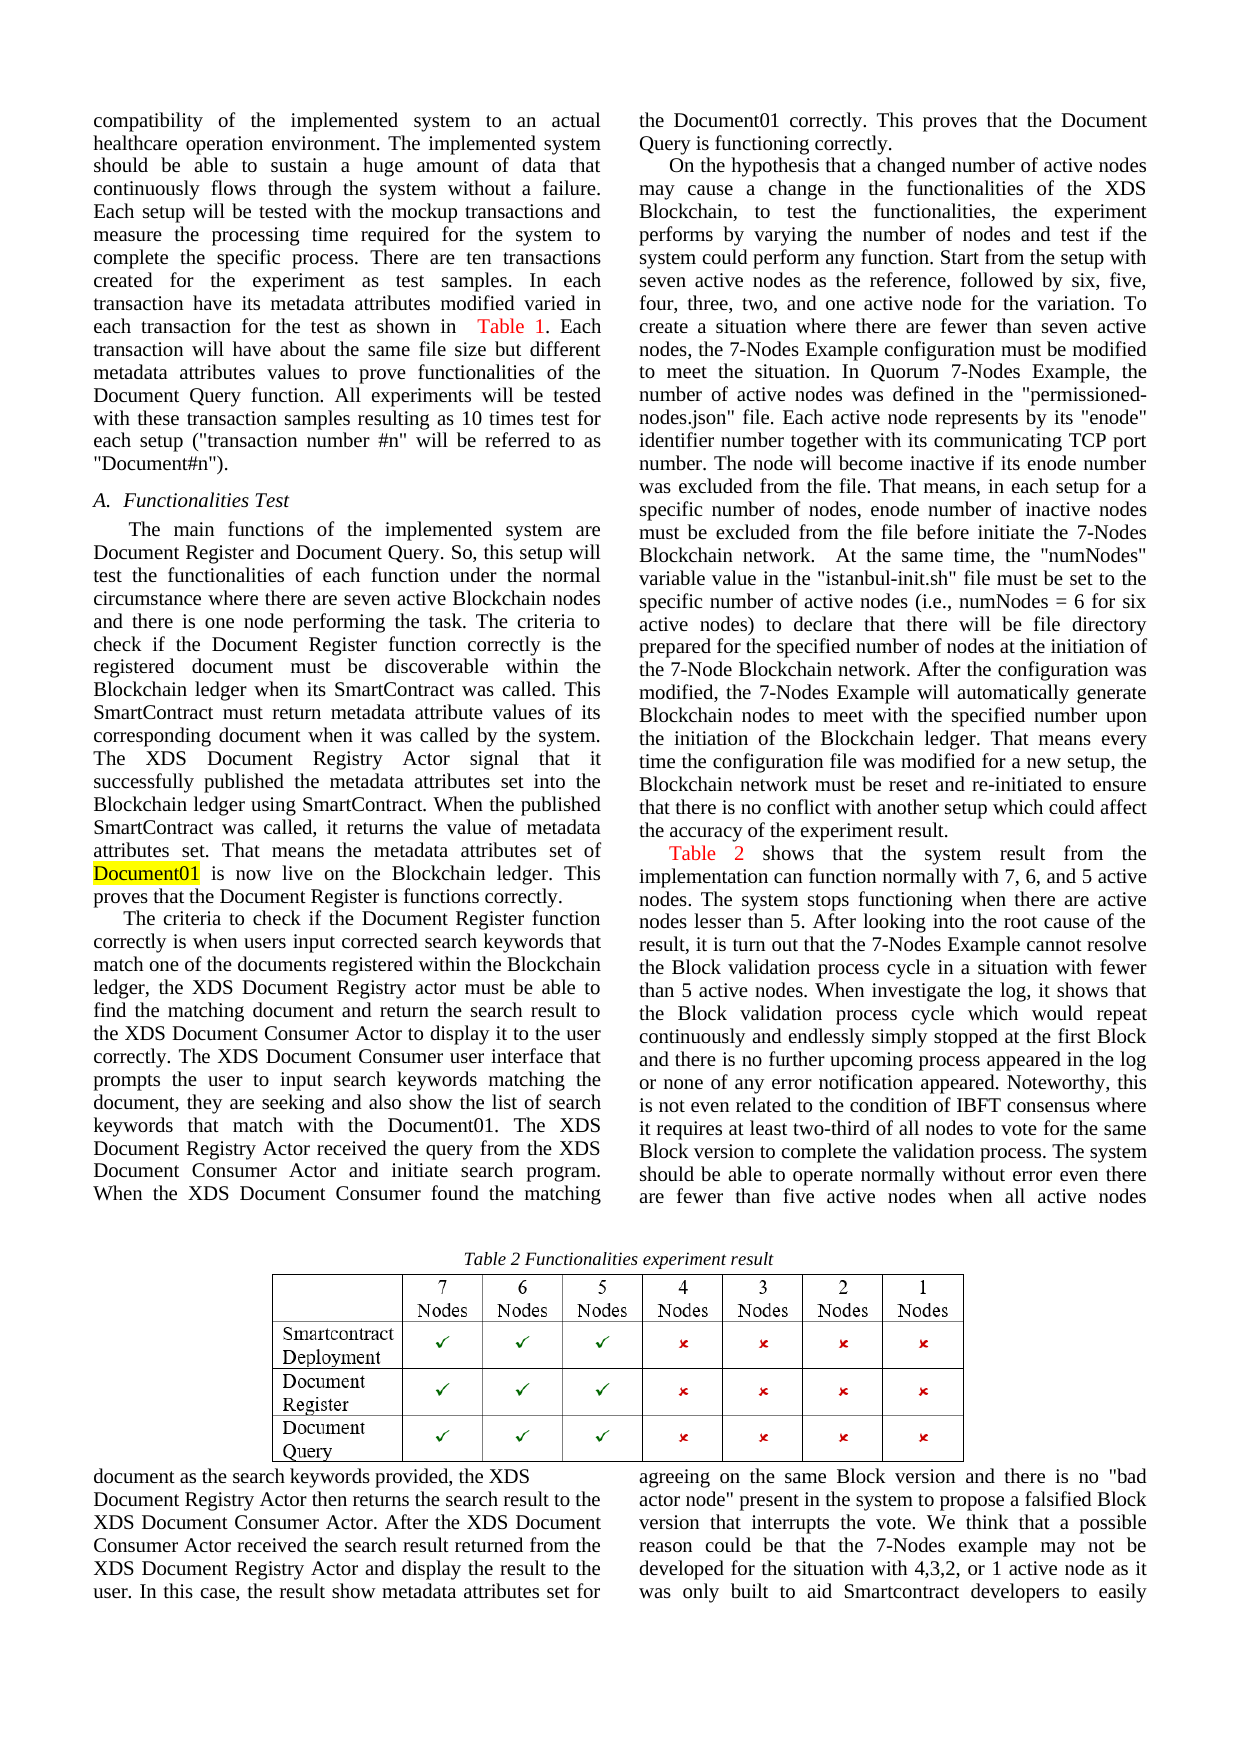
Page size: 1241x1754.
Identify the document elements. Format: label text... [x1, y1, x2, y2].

subtitle Functionalities Test [93, 488, 601, 512]
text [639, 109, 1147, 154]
text The goal of the evaluation is to test the functionalities and the performance of the implemented system. This includes the Document Register function and Document Query function. The evaluation will indicate the compatibility of the implemented system to an actual healthcare operation environment. The implemented system should be able to sustain a huge amount of data that continuously flows through the system without a failure. Each setup will be tested with the mockup transactions and measure the processing time required for the system to complete the specific process. There are ten transactions created for the experiment as test samples. In each transaction have its metadata attributes modified varied in each transaction for the test as shown in Table 1. Each transaction will have about the same file size but different metadata attributes values to prove functionalities of the Document Query function. All experiments will be tested with these transaction samples resulting as 10 times test for each setup ("transaction number #n" will be referred to as "Document#n"). [93, 109, 601, 475]
text The criteria to check if the Document Register function correctly is when users input corrected search keywords that match one of the documents registered within the Blockchain ledger, the XDS Document Registry actor must be able to find the matching document and return the search result to the XDS Document Consumer Actor to display it to the user correctly. The XDS Document Consumer user interface that prompts the user to input search keywords matching the document, they are seeking and also show the list of search keywords that match with the Document01. The XDS Document Registry Actor received the query from the XDS Document Consumer Actor and initiate search program. When the XDS Document Consumer found the matching document as the search keywords provided, the XDS Document Registry Actor then returns the search result to the XDS Document Consumer Actor. After the XDS Document Consumer Actor received the search result returned from the XDS Document Registry Actor and display the result to the user. In this case, the result show metadata attributes set for the Document01 correctly. This proves that the Document Query is functioning correctly. [93, 908, 601, 1603]
picture [268, 1272, 968, 1466]
text On the hypothesis that a changed number of active nodes may cause a change in the functionalities of the XDS Blockchain, to test the functionalities, the experiment performs by varying the number of nodes and test if the system could perform any function. Start from the setup with seven active nodes as the reference, followed by six, five, four, three, two, and one active node for the variation. To create a situation where there are fewer than seven active nodes, the 7-Nodes Example configuration must be modified to meet the situation. In Quorum 7-Nodes Example, the number of active nodes was defined in the "permissioned-nodes.json" file. Each active node represents by its "enode" identifier number together with its communicating TCP port number. The node will become inactive if its enode number was excluded from the file. That means, in each setup for a specific number of nodes, enode number of inactive nodes must be excluded from the file before initiate the 7-Nodes Blockchain network. At the same time, the "numNodes" variable value in the "istanbul-init.sh" file must be set to the specific number of active nodes (i.e., numNodes = 6 for six active nodes) to declare that there will be file directory prepared for the specified number of nodes at the initiation of the 7-Node Blockchain network. After the configuration was modified, the 7-Nodes Example will automatically generate Blockchain nodes to meet with the specified number upon the initiation of the Blockchain ledger. That means every time the configuration file was modified for a new setup, the Blockchain network must be reset and re-initiated to ensure that there is no conflict with another setup which could affect the accuracy of the experiment result. [639, 154, 1147, 842]
text The main functions of the implemented system are Document Register and Document Query. So, this setup will test the functionalities of each function under the normal circumstance where there are seven active Blockchain nodes and there is one node performing the task. The criteria to check if the Document Register function correctly is the registered document must be discoverable within the Blockchain ledger when its SmartContract was called. This SmartContract must return metadata attribute values of its corresponding document when it was called by the system. The XDS Document Registry Actor signal that it successfully published the metadata attributes set into the Blockchain ledger using SmartContract. When the published SmartContract was called, it returns the value of metadata attributes set. That means the metadata attributes set of Document01 is now live on the Blockchain ledger. This proves that the Document Register is functions correctly. [93, 518, 601, 908]
